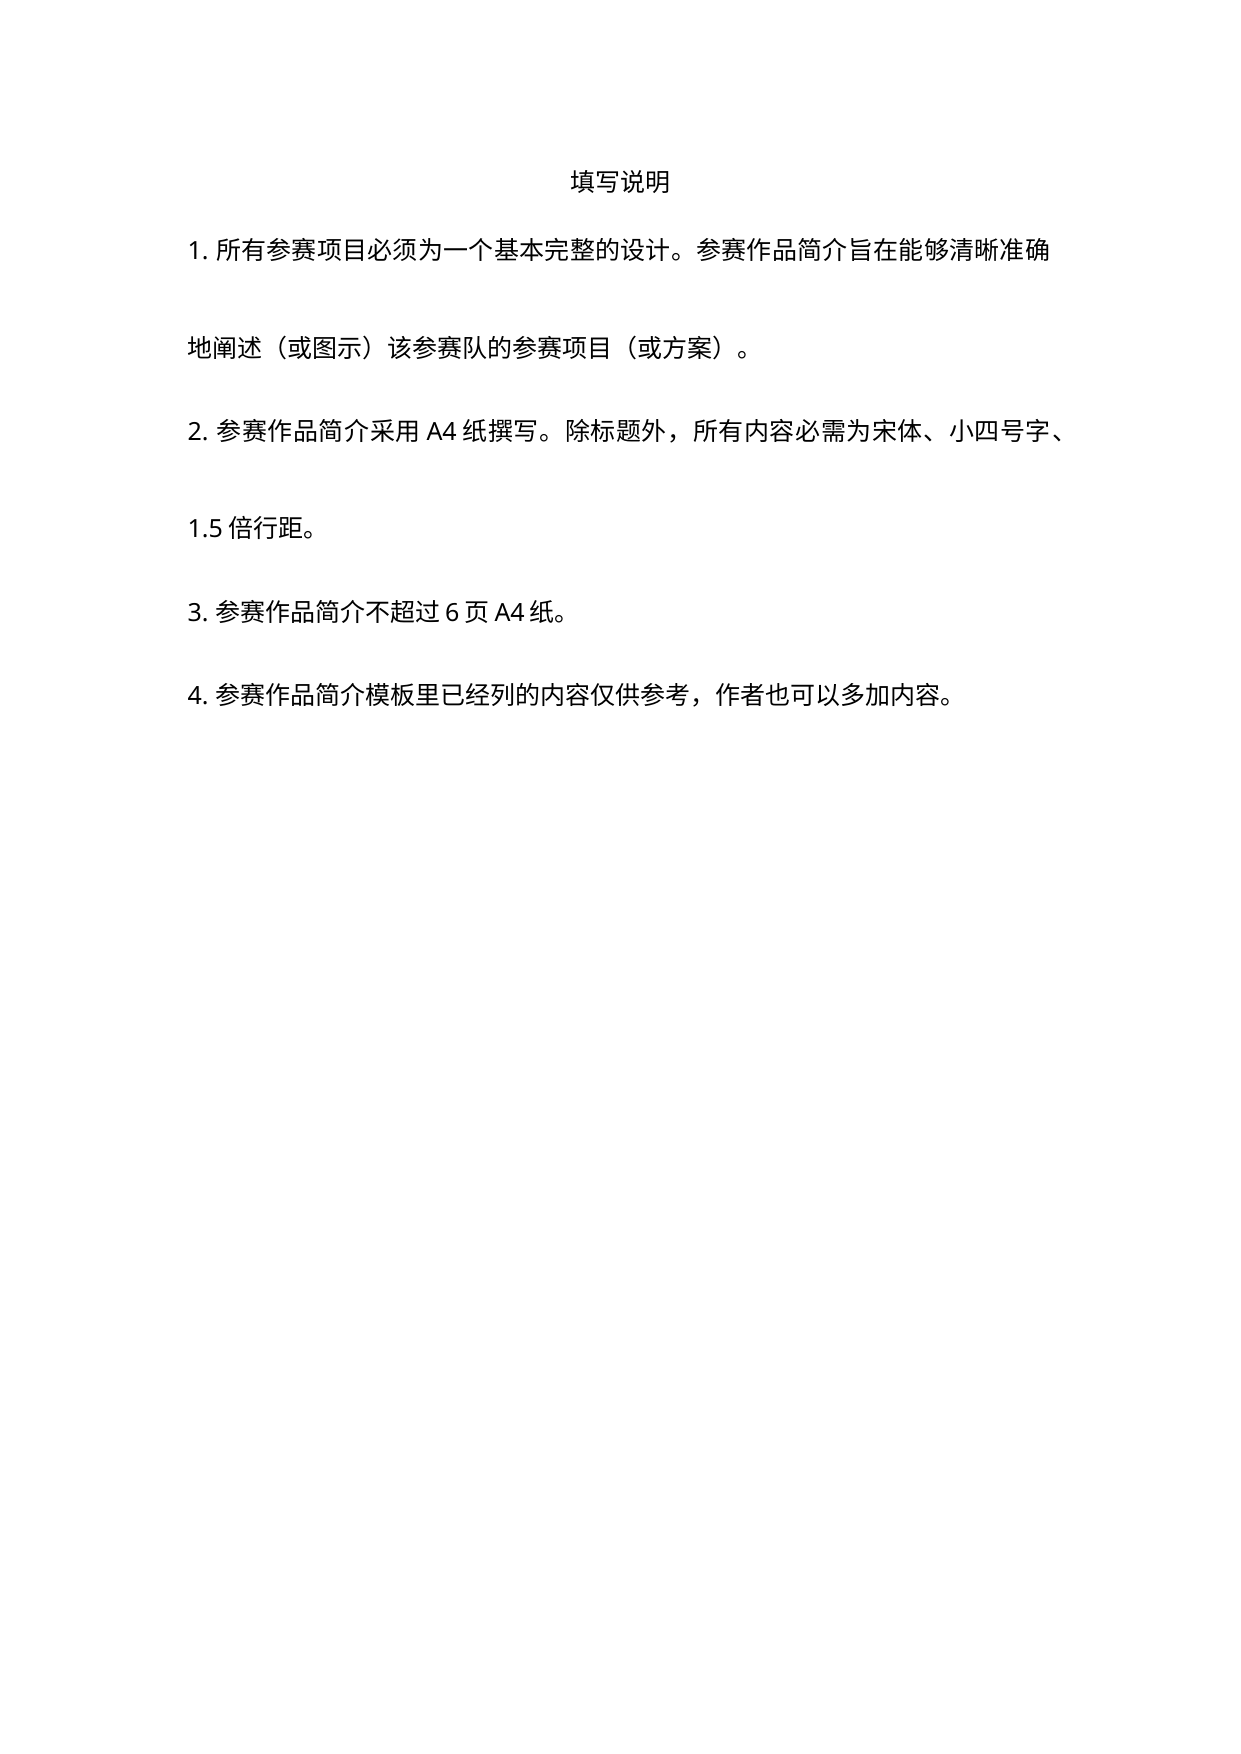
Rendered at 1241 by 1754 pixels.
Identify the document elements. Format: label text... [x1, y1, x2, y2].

text 2. 参赛作品简介采用A4纸撰写。除标题外，所有内容必需为宋体、小四号字、1.5倍行距。 [187, 397, 1053, 559]
text 3. 参赛作品简介不超过6页A4纸。 [187, 578, 1053, 643]
text 填写说明 [187, 162, 1053, 198]
text 4. 参赛作品简介模板里已经列的内容仅供参考，作者也可以多加内容。 [187, 661, 1053, 726]
text 1. 所有参赛项目必须为一个基本完整的设计。参赛作品简介旨在能够清晰准确地阐述（或图示）该参赛队的参赛项目（或方案）。 [187, 216, 1053, 379]
